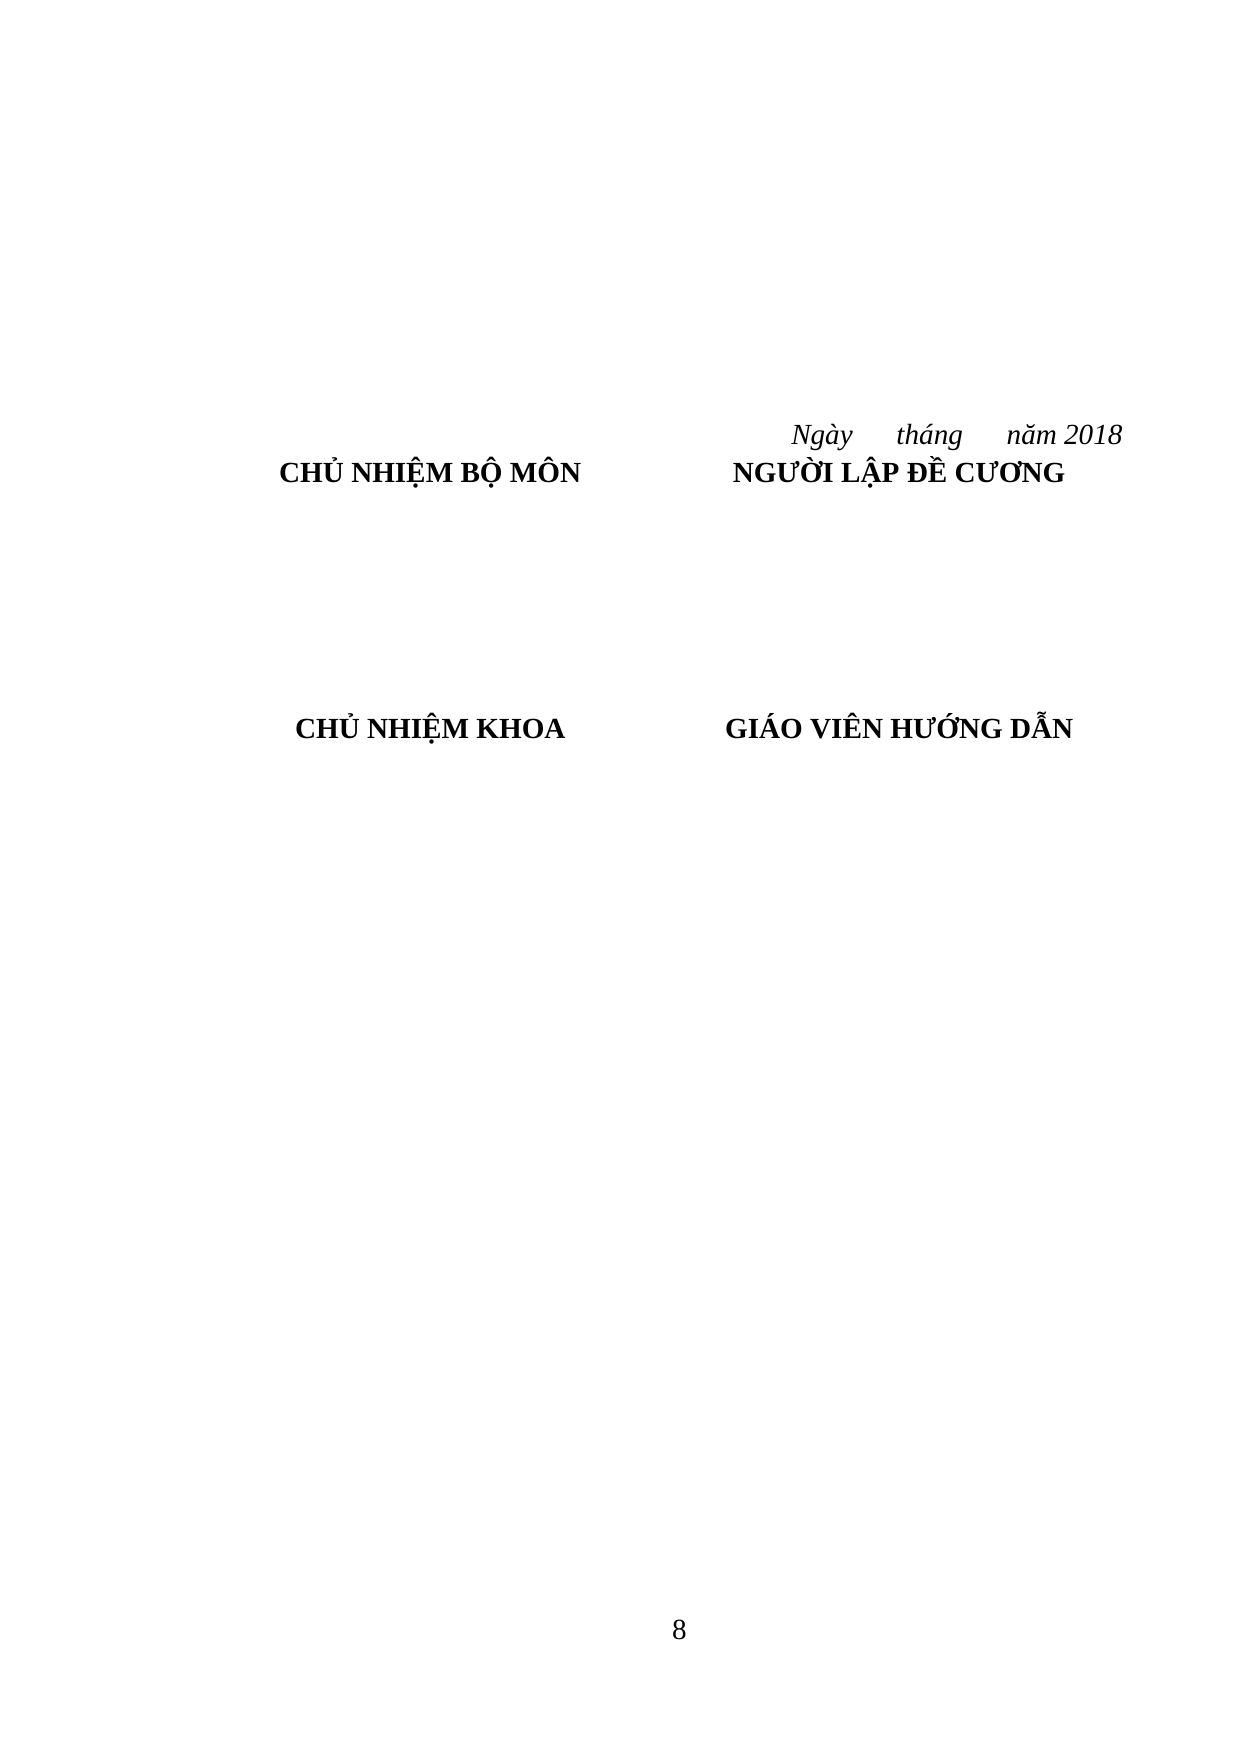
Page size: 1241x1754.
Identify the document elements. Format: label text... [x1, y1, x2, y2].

table_cell CHỦ NHIỆM KHOA [196, 699, 664, 1005]
table_cell GIÁO VIÊN HƯỚNG DẪN [665, 699, 1133, 1005]
table_header Ngày tháng năm 2018 NGƯỜI LẬP ĐỀ CƯƠNG [665, 417, 1133, 699]
table_header CHỦ NHIỆM BỘ MÔN [196, 417, 664, 699]
